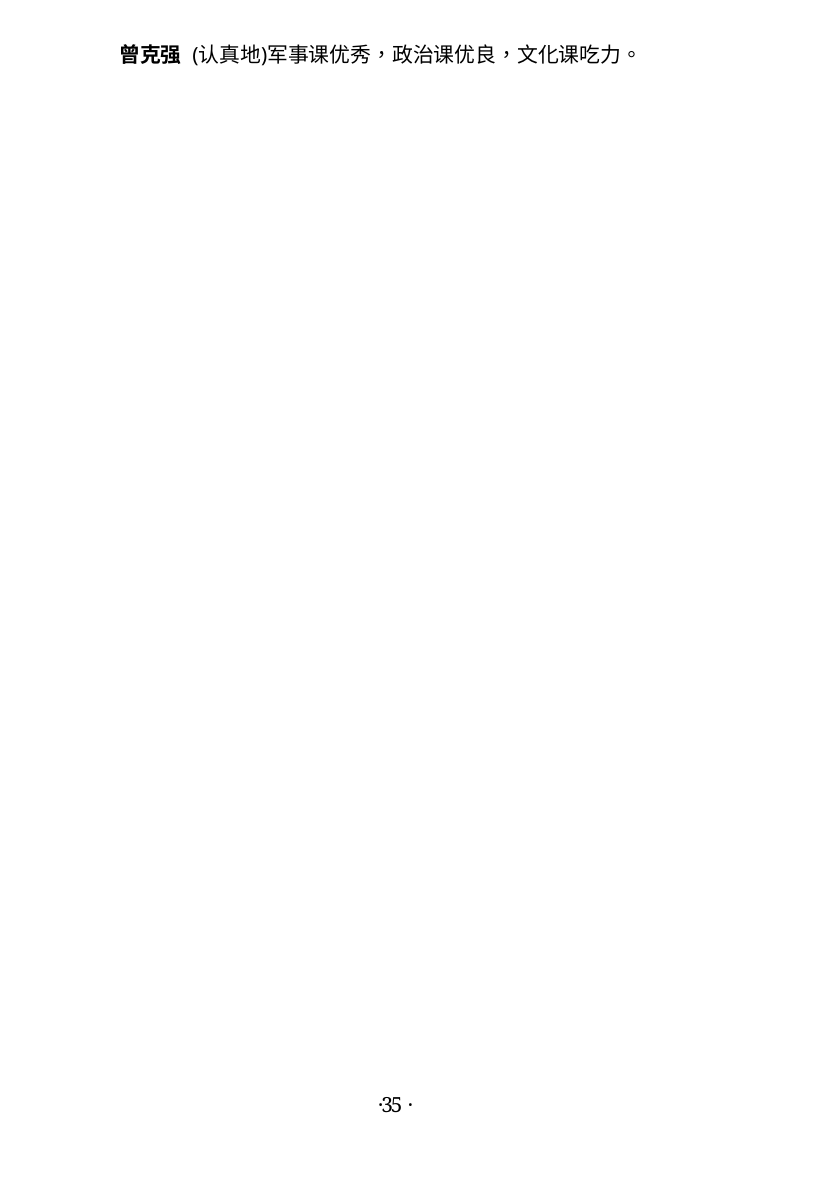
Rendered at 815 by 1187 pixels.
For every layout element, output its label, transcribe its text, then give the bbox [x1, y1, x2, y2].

text 曾克强 (认真地)军事课优秀，政治课优良，文化课吃力。 [119, 42, 699, 67]
